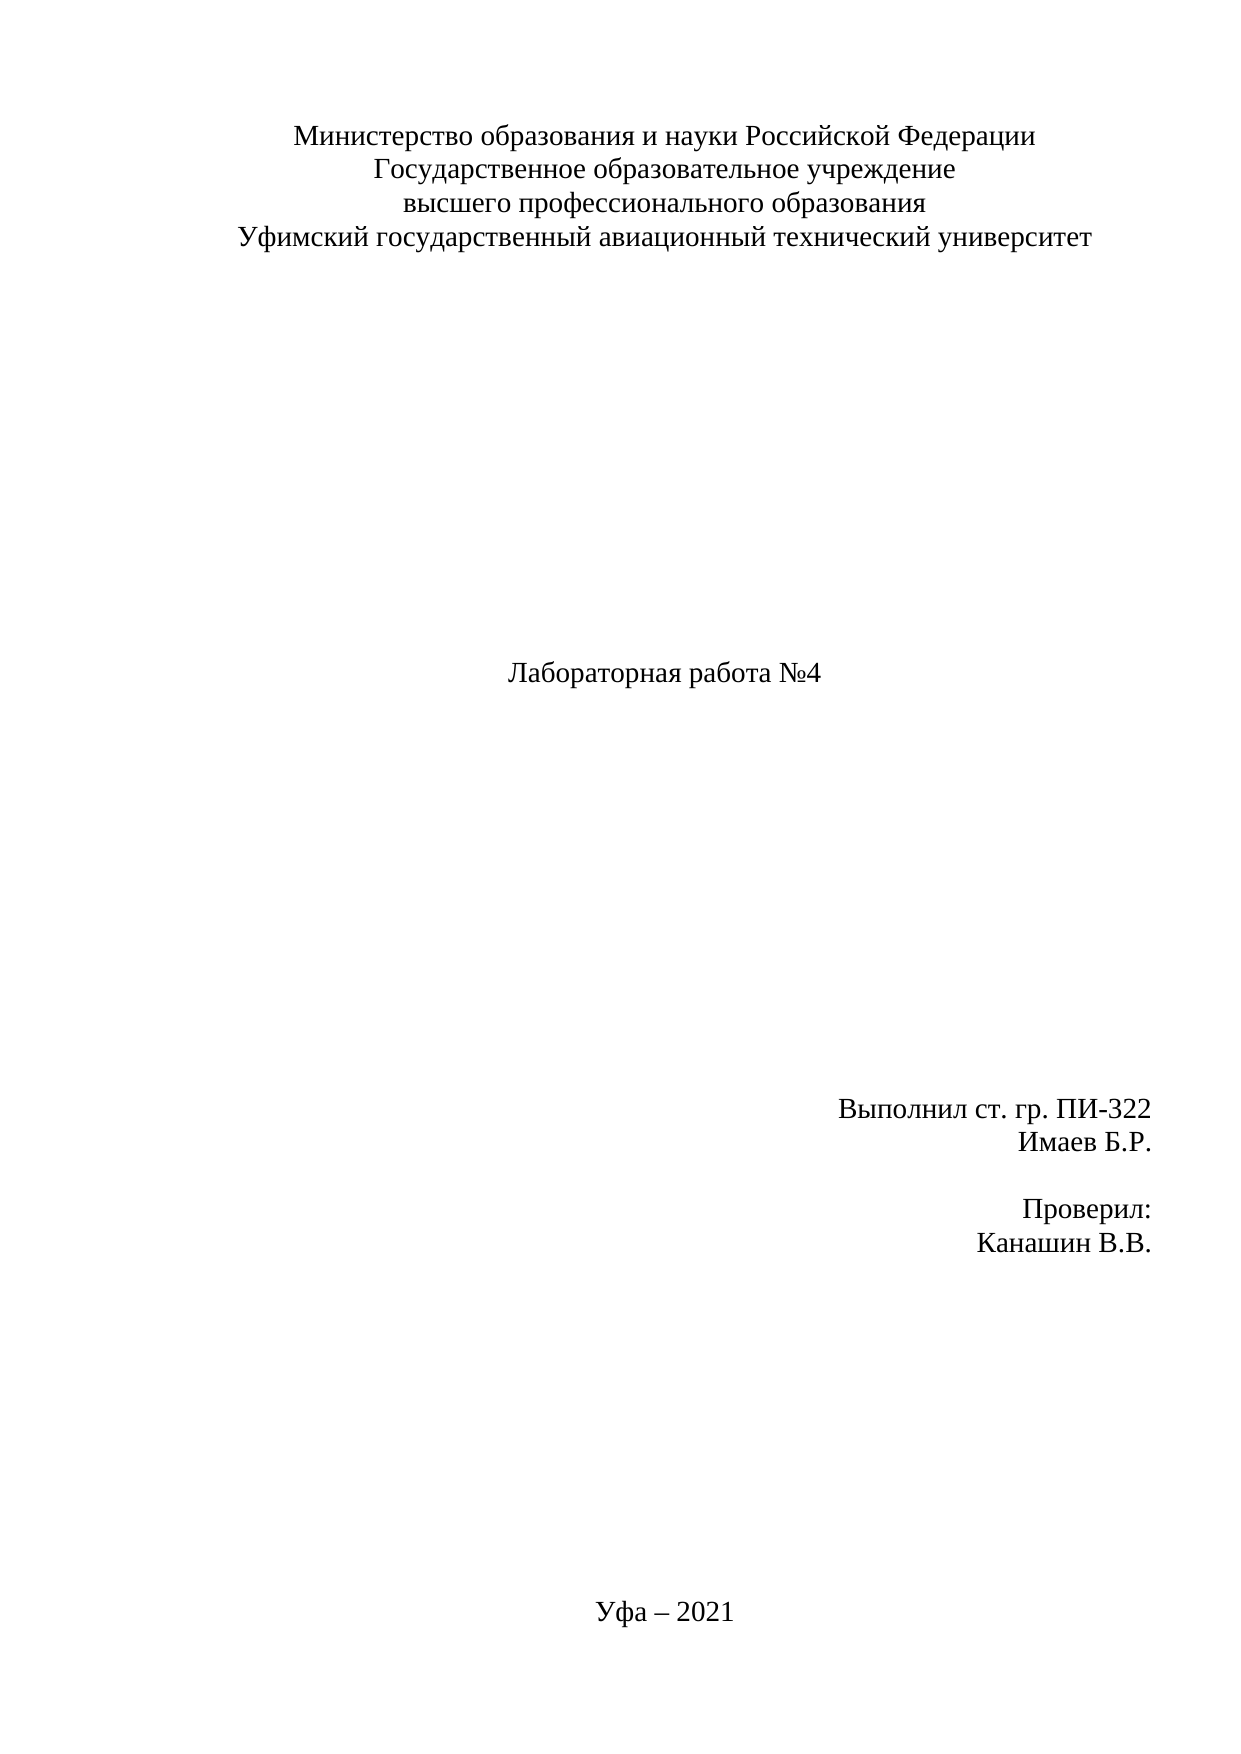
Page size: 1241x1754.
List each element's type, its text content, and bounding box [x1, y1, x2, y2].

text Уфимский государственный авиационный технический университет [177, 219, 1152, 252]
text Выполнил ст. гр. ПИ-322 [177, 1091, 1152, 1124]
text Государственное образовательное учреждение [177, 152, 1152, 185]
text Канашин В.В. [177, 1225, 1152, 1258]
text Проверил: [177, 1191, 1152, 1225]
text Лабораторная работа №4 [177, 655, 1152, 688]
text высшего профессионального образования [177, 185, 1152, 219]
text Уфа – 2021 [177, 1594, 1152, 1627]
text Имаев Б.Р. [177, 1124, 1152, 1158]
text Министерство образования и науки Российской Федерации [177, 118, 1152, 152]
